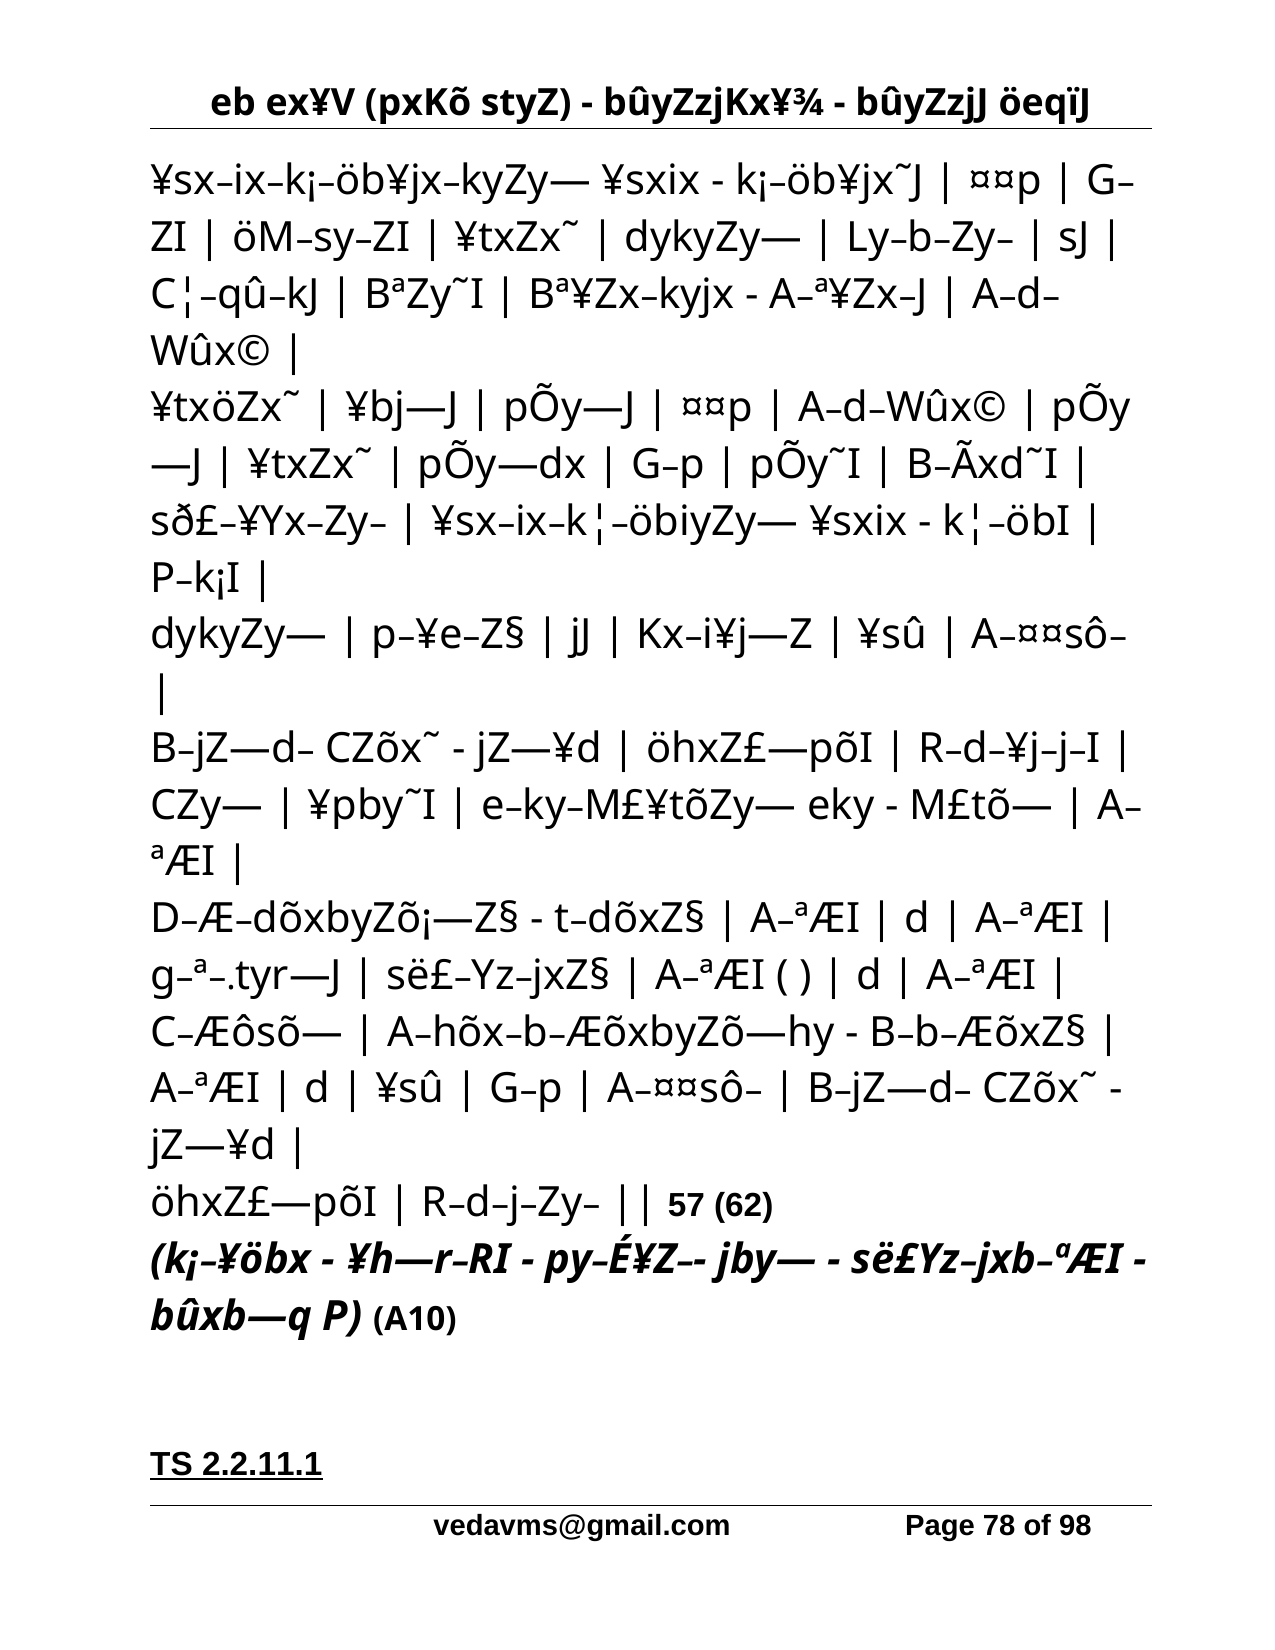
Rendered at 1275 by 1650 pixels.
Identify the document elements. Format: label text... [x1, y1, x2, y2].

text g–ª–.tyr—J | së£–Yz–jxZ§ | A–ªÆI ( ) | d | A–ªÆI | [150, 945, 1152, 1002]
text C–Æôsõ— | A–hõx–b–ÆõxbyZõ—hy - B–b–ÆõxZ§ | A–ªÆI | d | ¥sû | G–p | A–¤¤sô– | B–jZ—d– CZõx˜ - jZ—¥d | [150, 1002, 1152, 1172]
text öhxZ£—põI | R–d–j–Zy– || 57 (62) [150, 1172, 1152, 1229]
text ¥txöZx˜ | ¥bj—J | pÕy—J | ¤¤p | A–d–Wûx© | pÕy—J | ¥txZx˜ | pÕy—dx | G–p | pÕy˜I | B–Ãxd˜I | [150, 377, 1152, 491]
text (k¡–¥öbx - ¥h—r–RI - py–É¥Z–- jby— - së£Yz–jxb–ªÆI - bûxb—q P) (A10) [150, 1229, 1152, 1342]
text TS 2.2.11.1 [150, 1444, 1208, 1483]
text D–Æ–dõxbyZõ¡—Z§ - t–dõxZ§ | A–ªÆI | d | A–ªÆI | [150, 888, 1152, 945]
text dykyZy— | p–¥e–Z§ | jJ | Kx–i¥j—Z | ¥sû | A–¤¤sô– | [150, 604, 1152, 718]
text sð£–¥Yx–Zy– | ¥sx–ix–k¦–öbiyZy— ¥sxix - k¦–öbI | P–k¡I | [150, 491, 1152, 604]
text B–jZ—d– CZõx˜ - jZ—¥d | öhxZ£—põI | R–d–¥j–j–I | CZy— | ¥pby˜I | e–ky–M£¥tõZy— eky - M£tõ— | A–ªÆI | [150, 718, 1152, 888]
